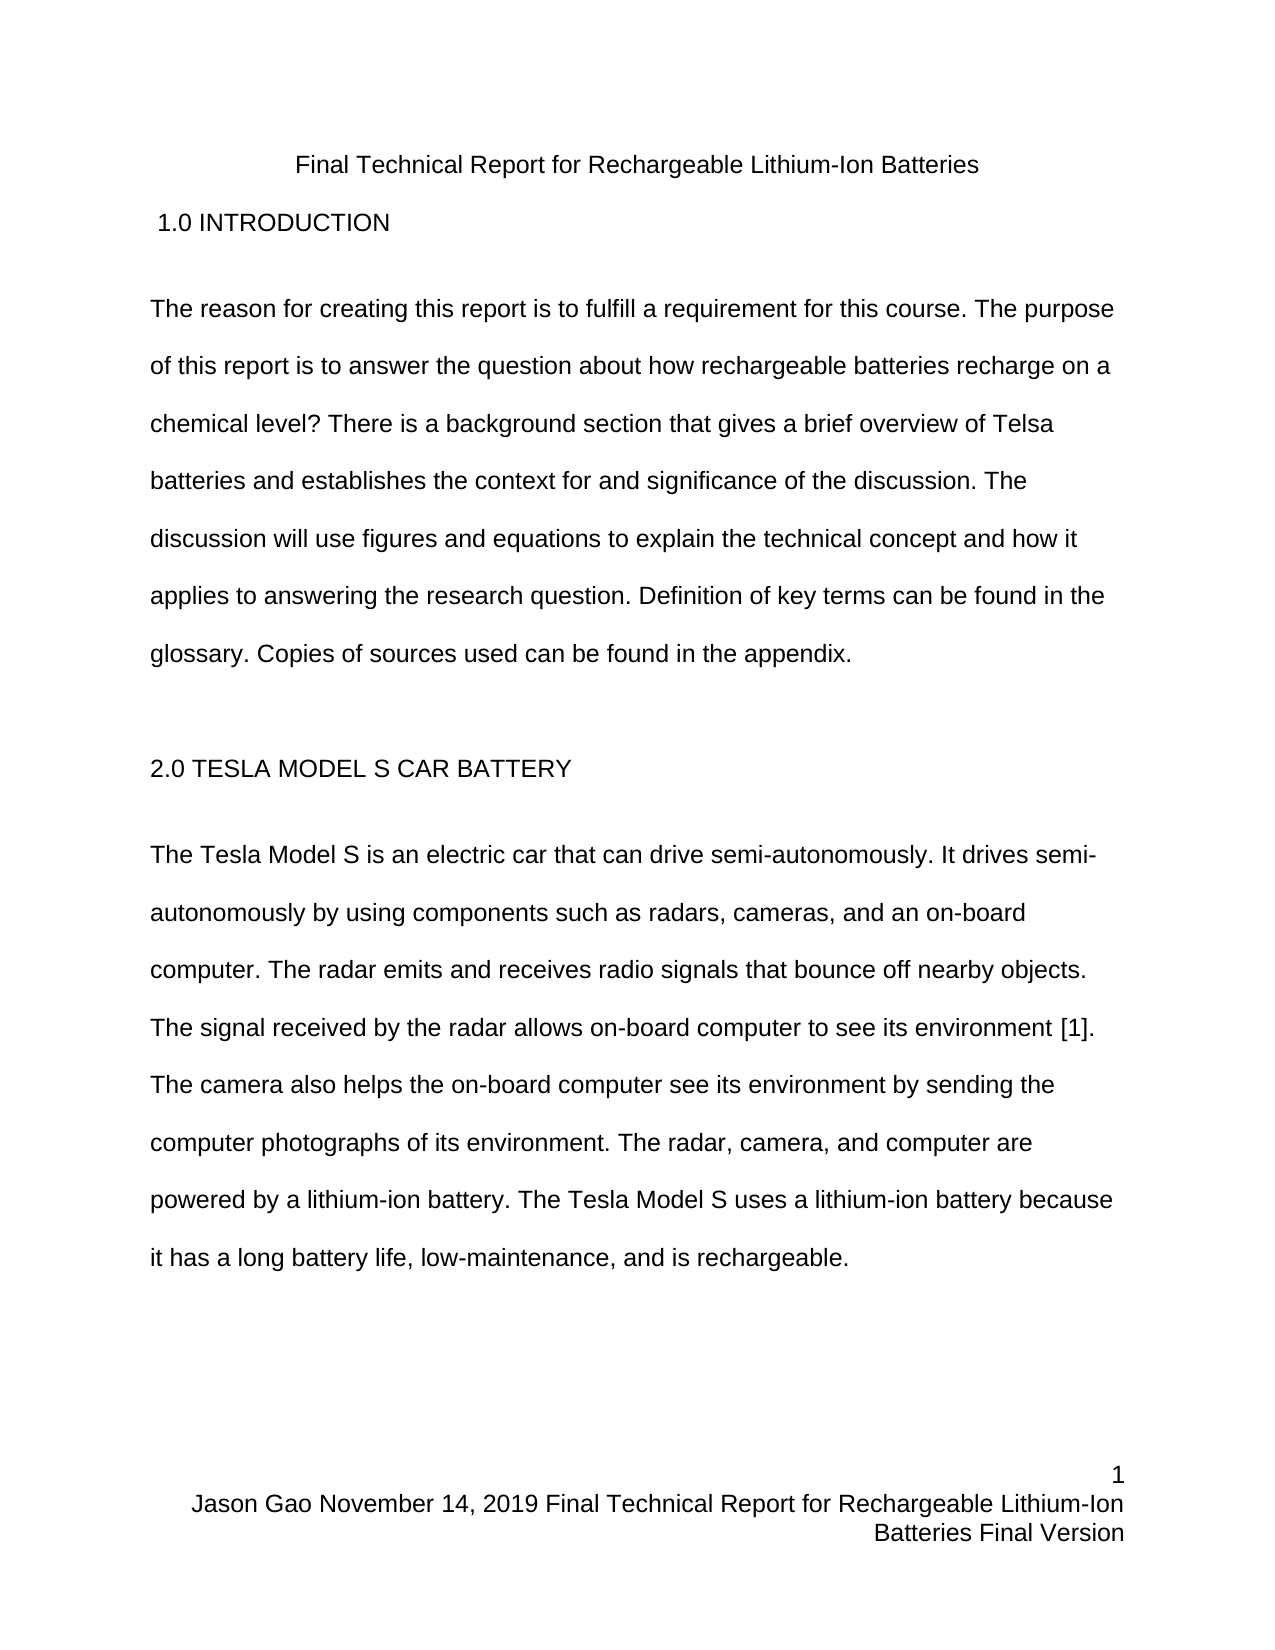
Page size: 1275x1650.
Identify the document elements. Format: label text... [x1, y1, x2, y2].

text The reason for creating this report is to fulfill a requirement for this course. The purpose of this report is to answer the question about how rechargeable batteries recharge on a chemical level? There is a background section that gives a brief overview of Telsa batteries and establishes the context for and significance of the discussion. The discussion will use figures and equations to explain the technical concept and how it applies to answering the research question. Definition of key terms can be found in the glossary. Copies of sources used can be found in the appendix. [150, 294, 1125, 667]
subtitle 2.0 TESLA MODEL S CAR BATTERY [150, 754, 1125, 782]
text The Tesla Model S is an electric car that can drive semi-autonomously. It drives semi-autonomously by using components such as radars, cameras, and an on-board computer. The radar emits and receives radio signals that bounce off nearby objects. The signal received by the radar allows on-board computer to see its environment . The camera also helps the on-board computer see its environment by sending the computer photographs of its environment. The radar, camera, and computer are powered by a lithium-ion battery. The Tesla Model S uses a lithium-ion battery because it has a long battery life, low-maintenance, and is rechargeable. [150, 840, 1125, 1271]
text Final Technical Report for Rechargeable Lithium-Ion Batteries [150, 150, 1125, 179]
subtitle 1.0 INTRODUCTION [150, 207, 1125, 236]
